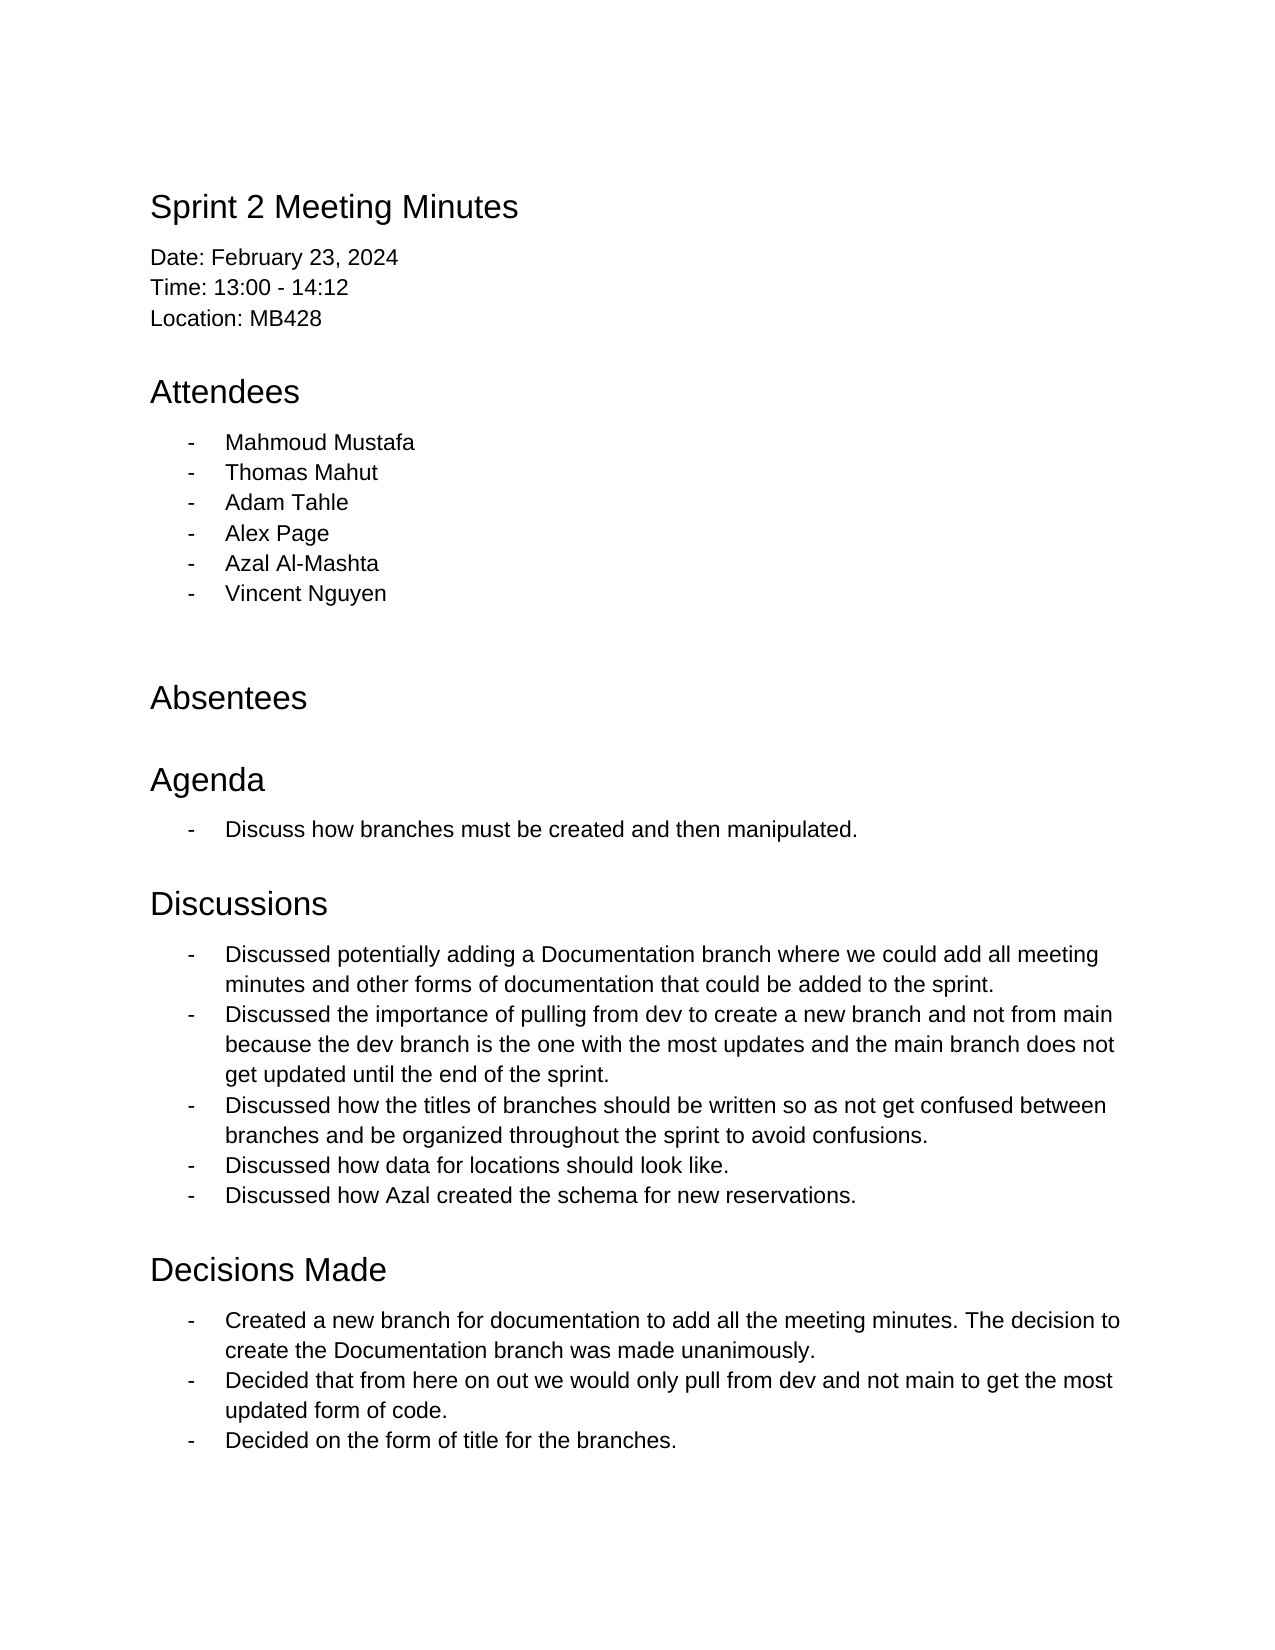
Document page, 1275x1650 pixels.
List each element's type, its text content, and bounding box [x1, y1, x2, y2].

text Location: MB428 [150, 304, 1125, 331]
list Discussed how Azal created the schema for new reservations. [187, 1182, 1125, 1209]
subtitle Decisions Made [150, 1250, 1125, 1288]
subtitle Agenda [150, 759, 1125, 798]
list Discussed potentially adding a Documentation branch where we could add all meeting minutes and other forms of documentation that could be added to the sprint. [187, 941, 1125, 997]
list Vincent Nguyen [187, 580, 1125, 606]
list Discussed the importance of pulling from dev to create a new branch and not from main because the dev branch is the one with the most updates and the main branch does not get updated until the end of the sprint. [187, 1001, 1125, 1088]
list Created a new branch for documentation to add all the meeting minutes. The decision to create the Documentation branch was made unanimously. [187, 1307, 1125, 1363]
text Date: February 23, 2024 [150, 244, 1125, 271]
list Azal Al-Mashta [187, 550, 1125, 576]
list Decided that from here on out we would only pull from dev and not main to get the most updated form of code. [187, 1367, 1125, 1424]
list Discuss how branches must be created and then manipulated. [187, 816, 1125, 843]
list Discussed how data for locations should look like. [187, 1152, 1125, 1178]
list Alex Page [187, 519, 1125, 546]
list Thomas Mahut [187, 459, 1125, 486]
subtitle Sprint 2 Meeting Minutes [150, 187, 1125, 226]
subtitle Discussions [150, 884, 1125, 922]
subtitle Attendees [150, 372, 1125, 411]
list Discussed how the titles of branches should be written so as not get confused between branches and be organized throughout the sprint to avoid confusions. [187, 1092, 1125, 1148]
list Adam Tahle [187, 489, 1125, 516]
list Decided on the form of title for the branches. [187, 1427, 1125, 1454]
list Mahmoud Mustafa [187, 429, 1125, 455]
text Time: 13:00 - 14:12 [150, 274, 1125, 301]
subtitle Absentees [150, 678, 1125, 716]
